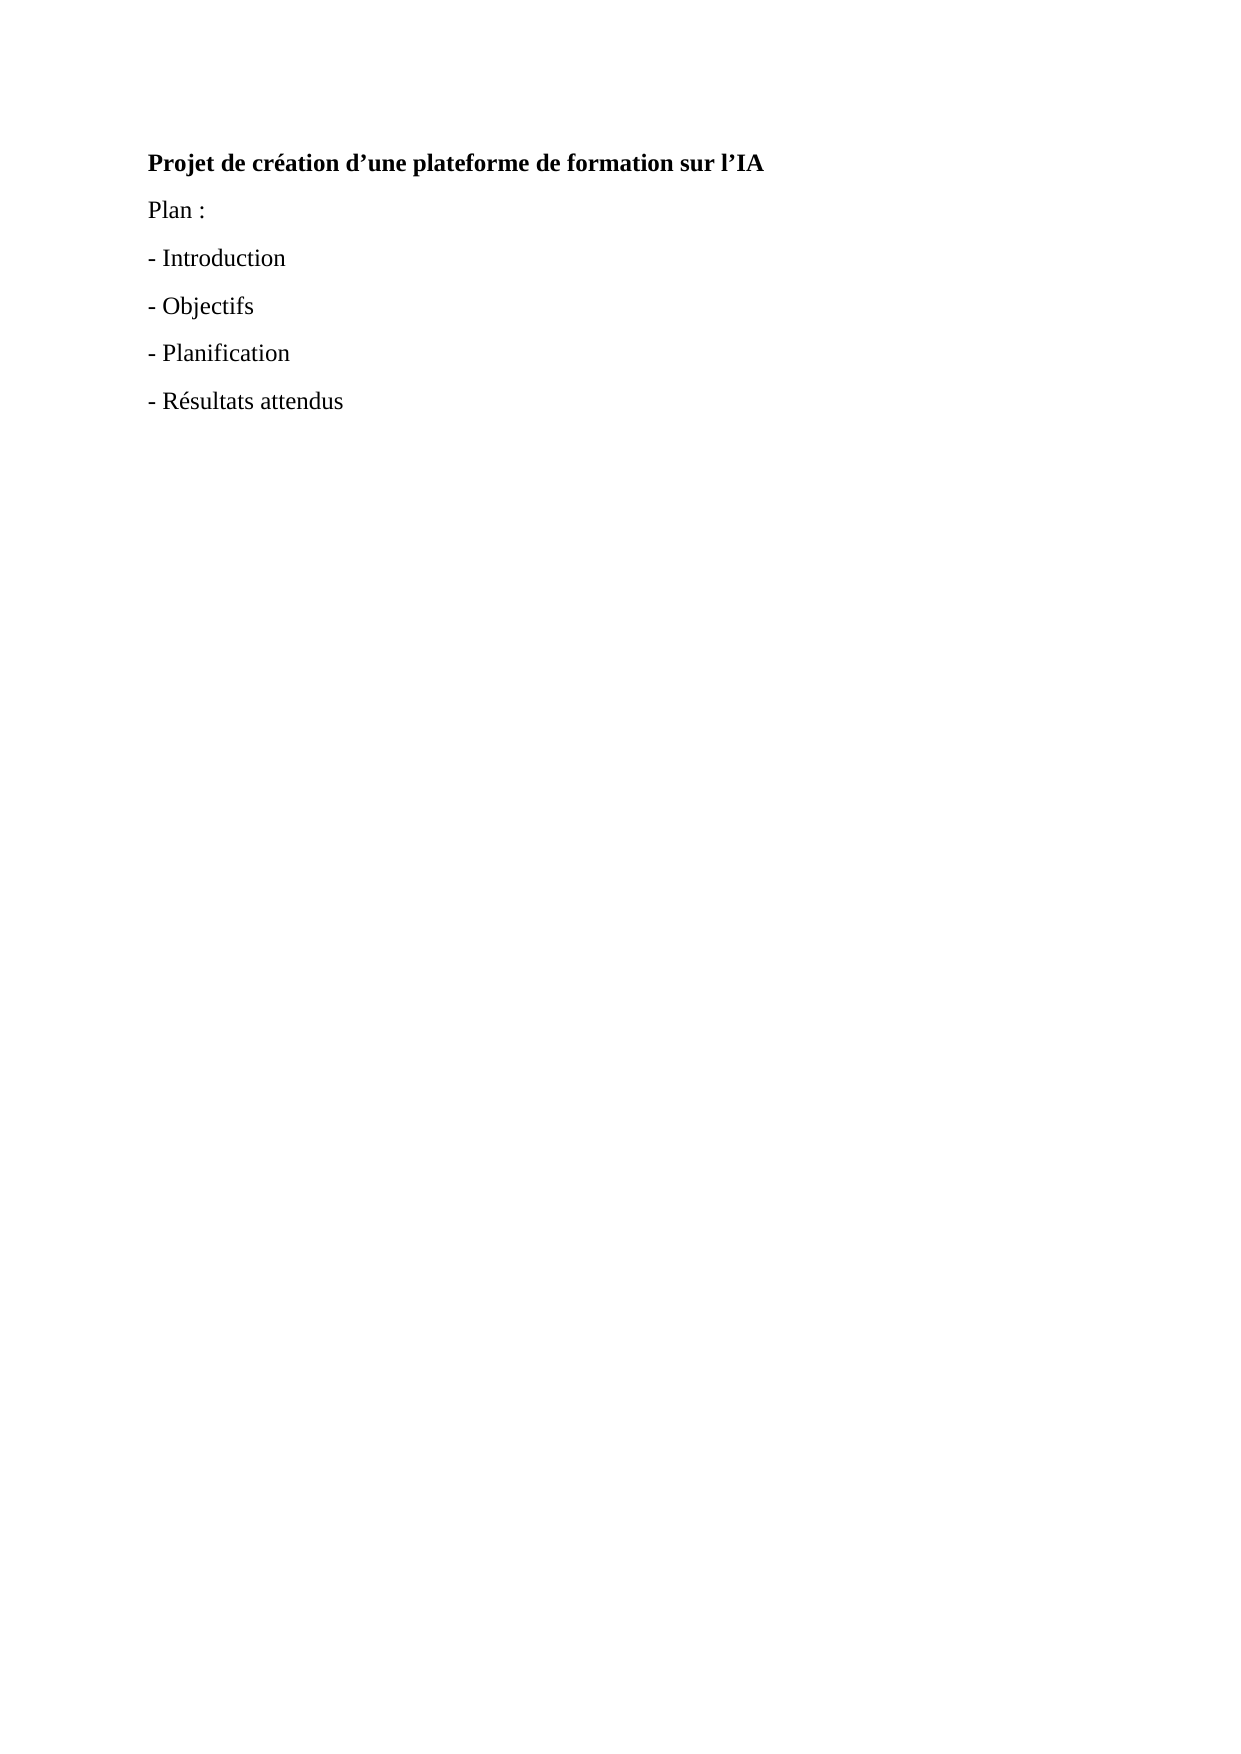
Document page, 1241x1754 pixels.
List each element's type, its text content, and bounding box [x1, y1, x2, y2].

text - Objectifs [148, 291, 1093, 319]
text Plan : [148, 195, 1093, 224]
text - Résultats attendus [148, 386, 1093, 415]
text - Introduction [148, 243, 1093, 272]
text - Planification [148, 338, 1093, 367]
text Projet de création d’une plateforme de formation sur l’IA [148, 148, 1093, 176]
